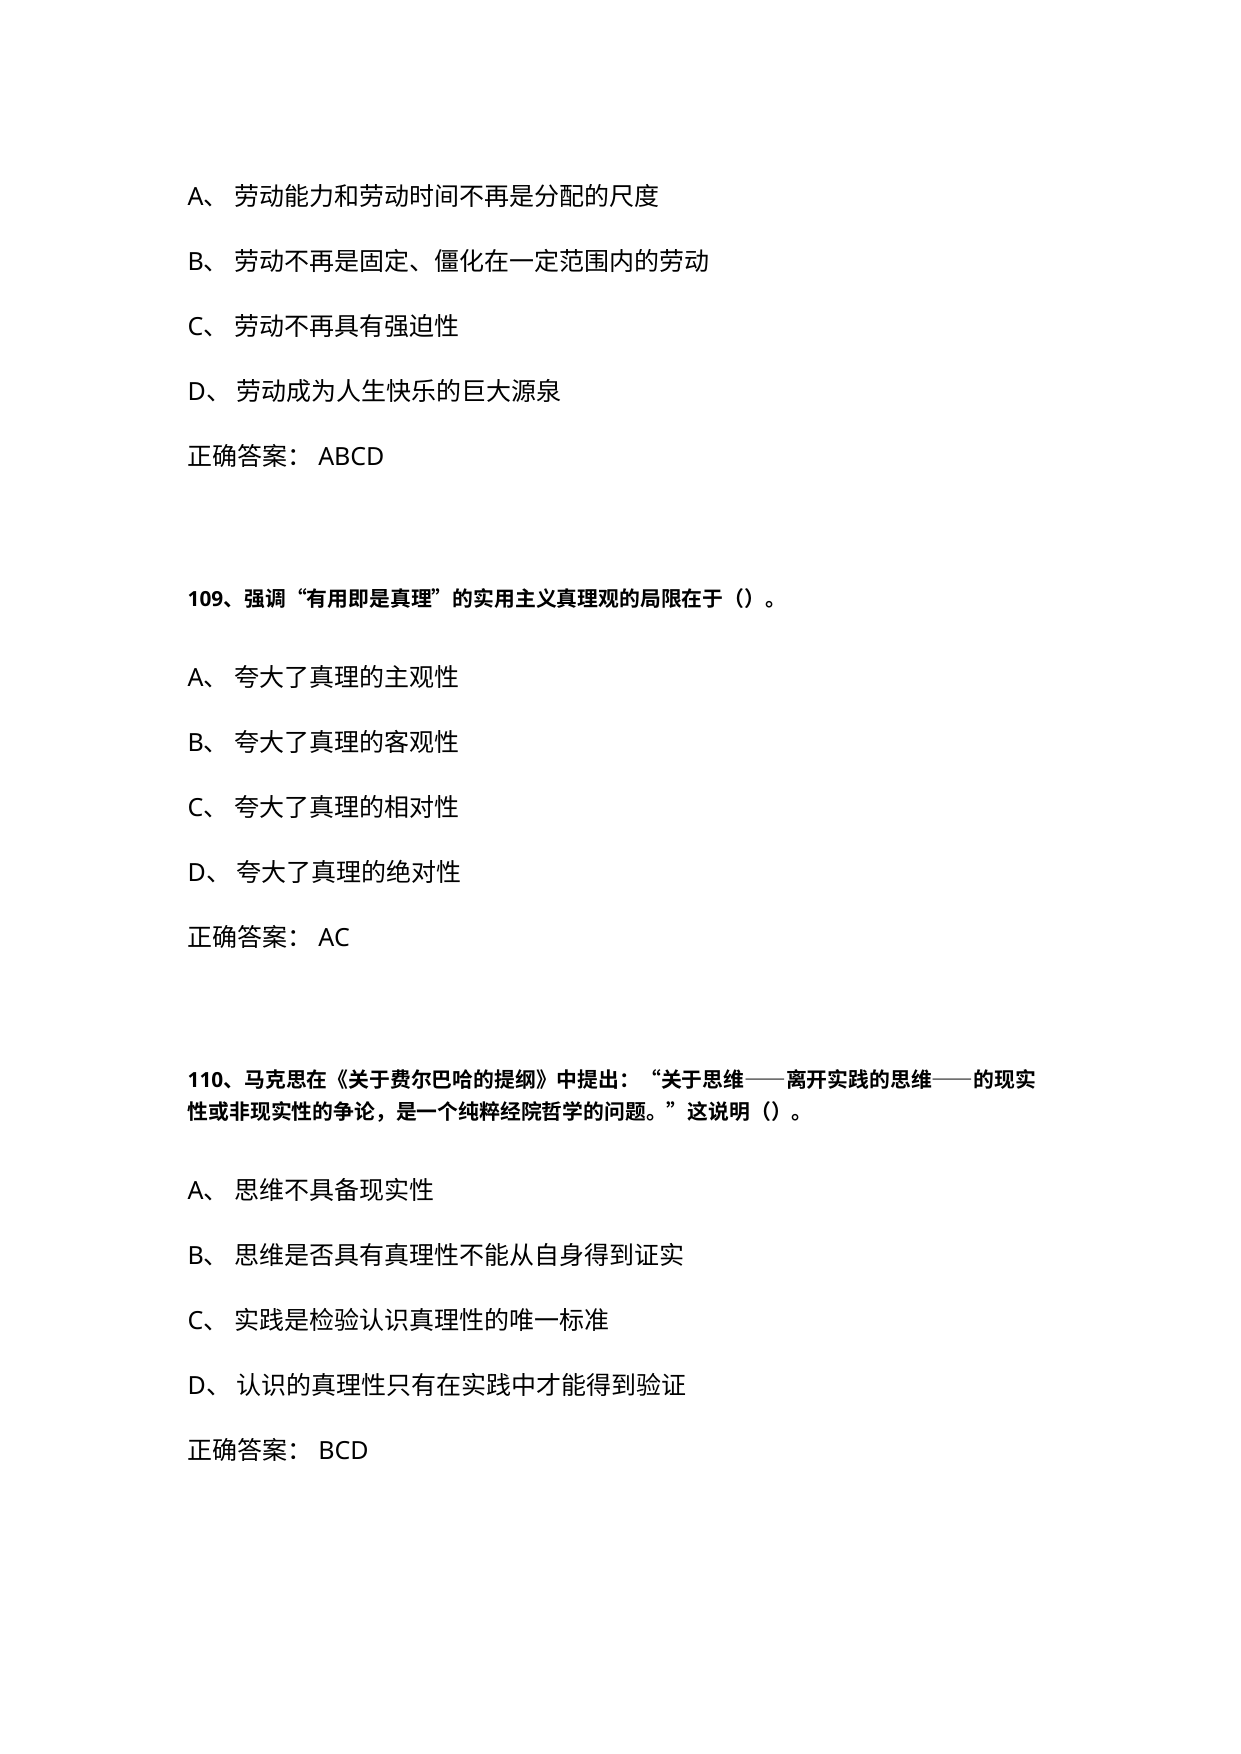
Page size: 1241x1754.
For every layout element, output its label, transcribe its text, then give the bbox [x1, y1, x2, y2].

text B、 思维是否具有真理性不能从自身得到证实 [187, 1221, 1053, 1286]
text A、 思维不具备现实性 [187, 1156, 1053, 1221]
text D、 认识的真理性只有在实践中才能得到验证 [187, 1351, 1053, 1416]
text 109、强调“有用即是真理”的实用主义真理观的局限在于（）。 [187, 581, 1053, 614]
text D、 劳动成为人生快乐的巨大源泉 [187, 357, 1053, 422]
text A、 夸大了真理的主观性 [187, 643, 1053, 708]
text C、 夸大了真理的相对性 [187, 773, 1053, 838]
text 正确答案： AC [187, 903, 1053, 968]
text C、 劳动不再具有强迫性 [187, 292, 1053, 357]
text 110、马克思在《关于费尔巴哈的提纲》中提出：“关于思维——离开实践的思维——的现实性或非现实性的争论，是一个纯粹经院哲学的问题。”这说明（）。 [187, 1062, 1053, 1127]
text D、 夸大了真理的绝对性 [187, 838, 1053, 903]
text 正确答案： ABCD [187, 422, 1053, 487]
text A、 劳动能力和劳动时间不再是分配的尺度 [187, 162, 1053, 227]
text 正确答案： BCD [187, 1416, 1053, 1481]
text B、 劳动不再是固定、僵化在一定范围内的劳动 [187, 227, 1053, 292]
text C、 实践是检验认识真理性的唯一标准 [187, 1286, 1053, 1351]
text B、 夸大了真理的客观性 [187, 708, 1053, 773]
